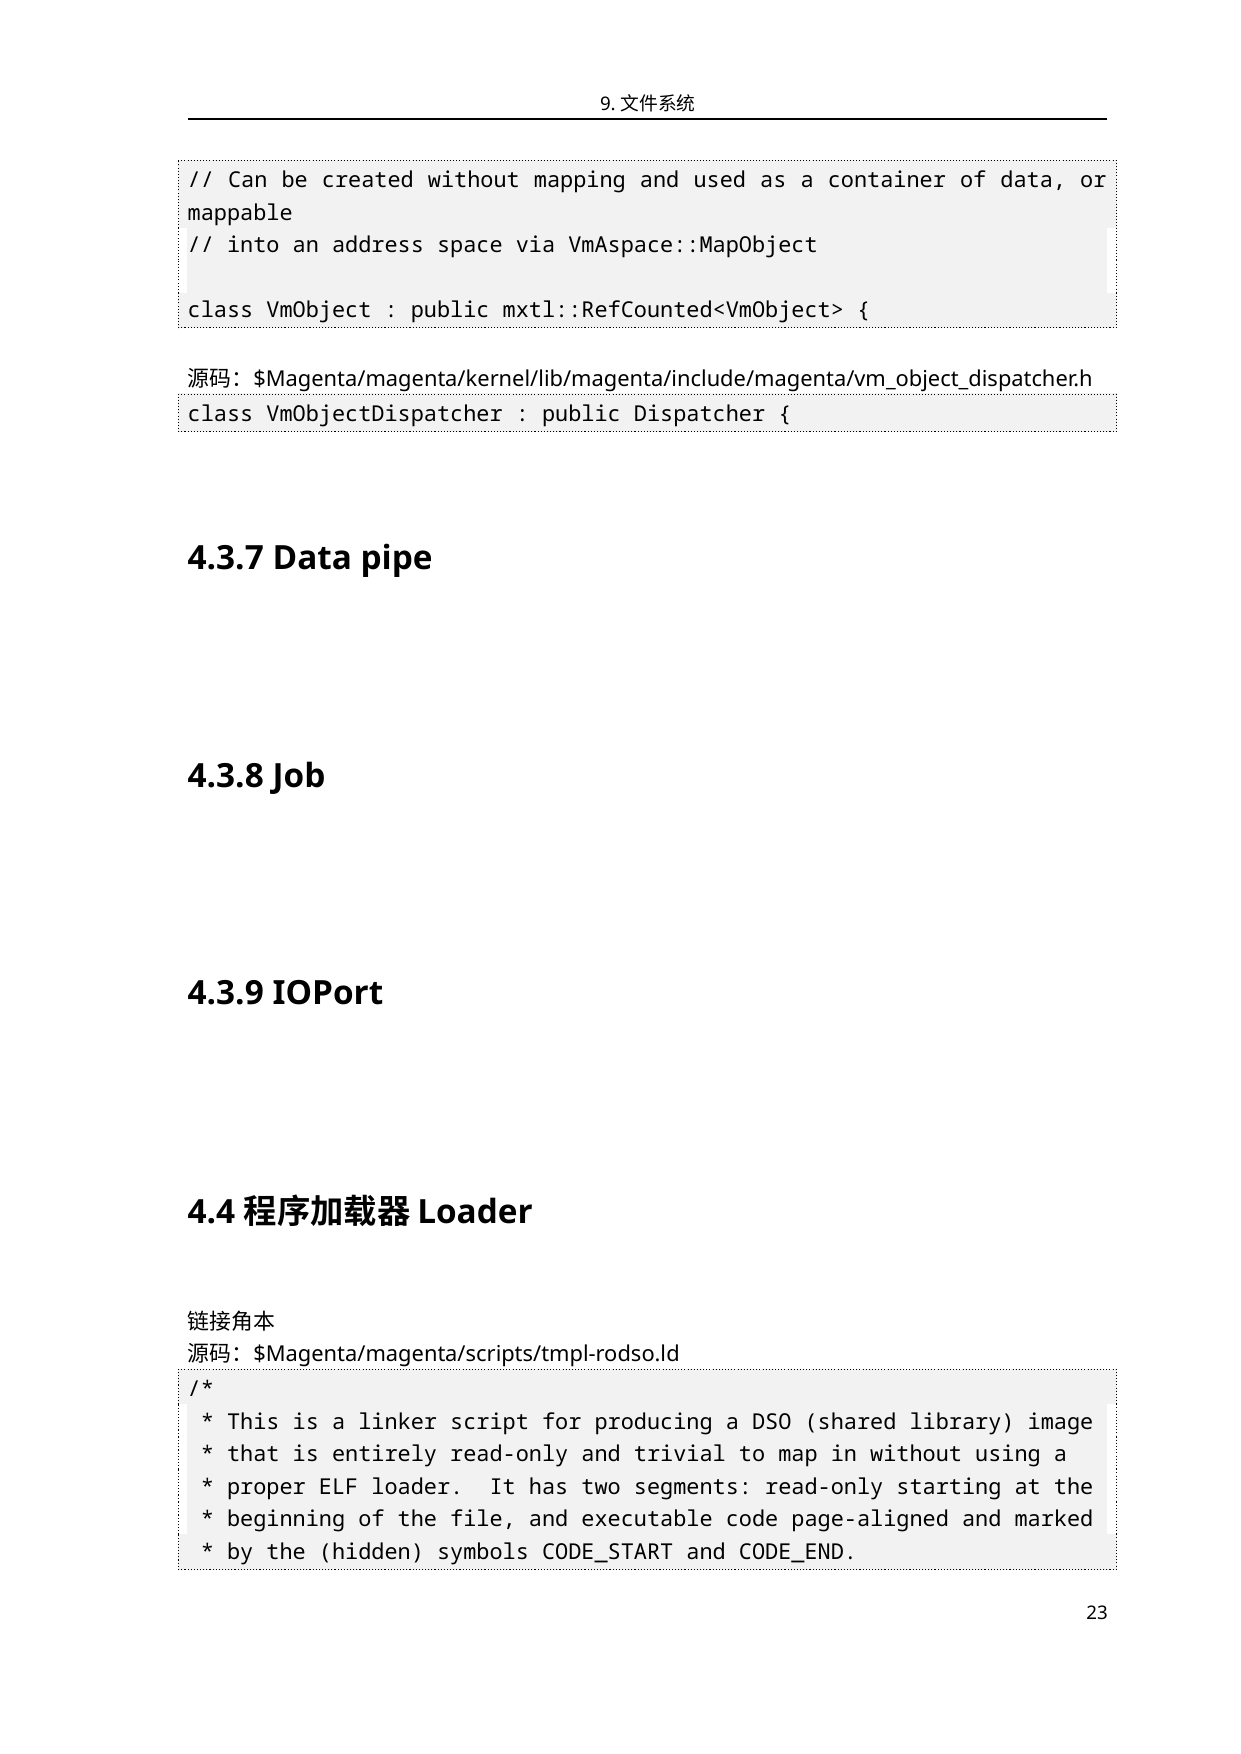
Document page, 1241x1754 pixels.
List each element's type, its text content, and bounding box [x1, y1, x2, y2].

subtitle IOPort [187, 959, 1107, 1024]
text 源码：$Magenta/magenta/scripts/tmpl-rodso.ld [187, 1336, 1107, 1369]
text * that is entirely read-only and trivial to map in without using a [187, 1437, 1107, 1469]
text // Can be created without mapping and used as a container of data, or mappable [178, 160, 1117, 228]
text /* [178, 1369, 1117, 1404]
text * by the (hidden) symbols CODE_START and CODE_END. [178, 1531, 1117, 1570]
text * beginning of the file, and executable code page-aligned and marked [187, 1502, 1107, 1531]
text 链接角本 [187, 1304, 1107, 1336]
text * proper ELF loader. It has two segments: read-only starting at the [187, 1469, 1107, 1502]
text * This is a linker script for producing a DSO (shared library) image [187, 1404, 1107, 1437]
text class VmObject : public mxtl::RefCounted<VmObject> { [178, 290, 1117, 328]
subtitle Job [187, 742, 1107, 807]
text // into an address space via VmAspace::MapObject [187, 228, 1107, 260]
text class VmObjectDispatcher : public Dispatcher { [178, 393, 1117, 432]
text 源码：$Magenta/magenta/kernel/lib/magenta/include/magenta/vm_object_dispatcher.h [187, 361, 1107, 393]
subtitle 程序加载器Loader [187, 1176, 1107, 1241]
subtitle Data pipe [187, 524, 1107, 589]
